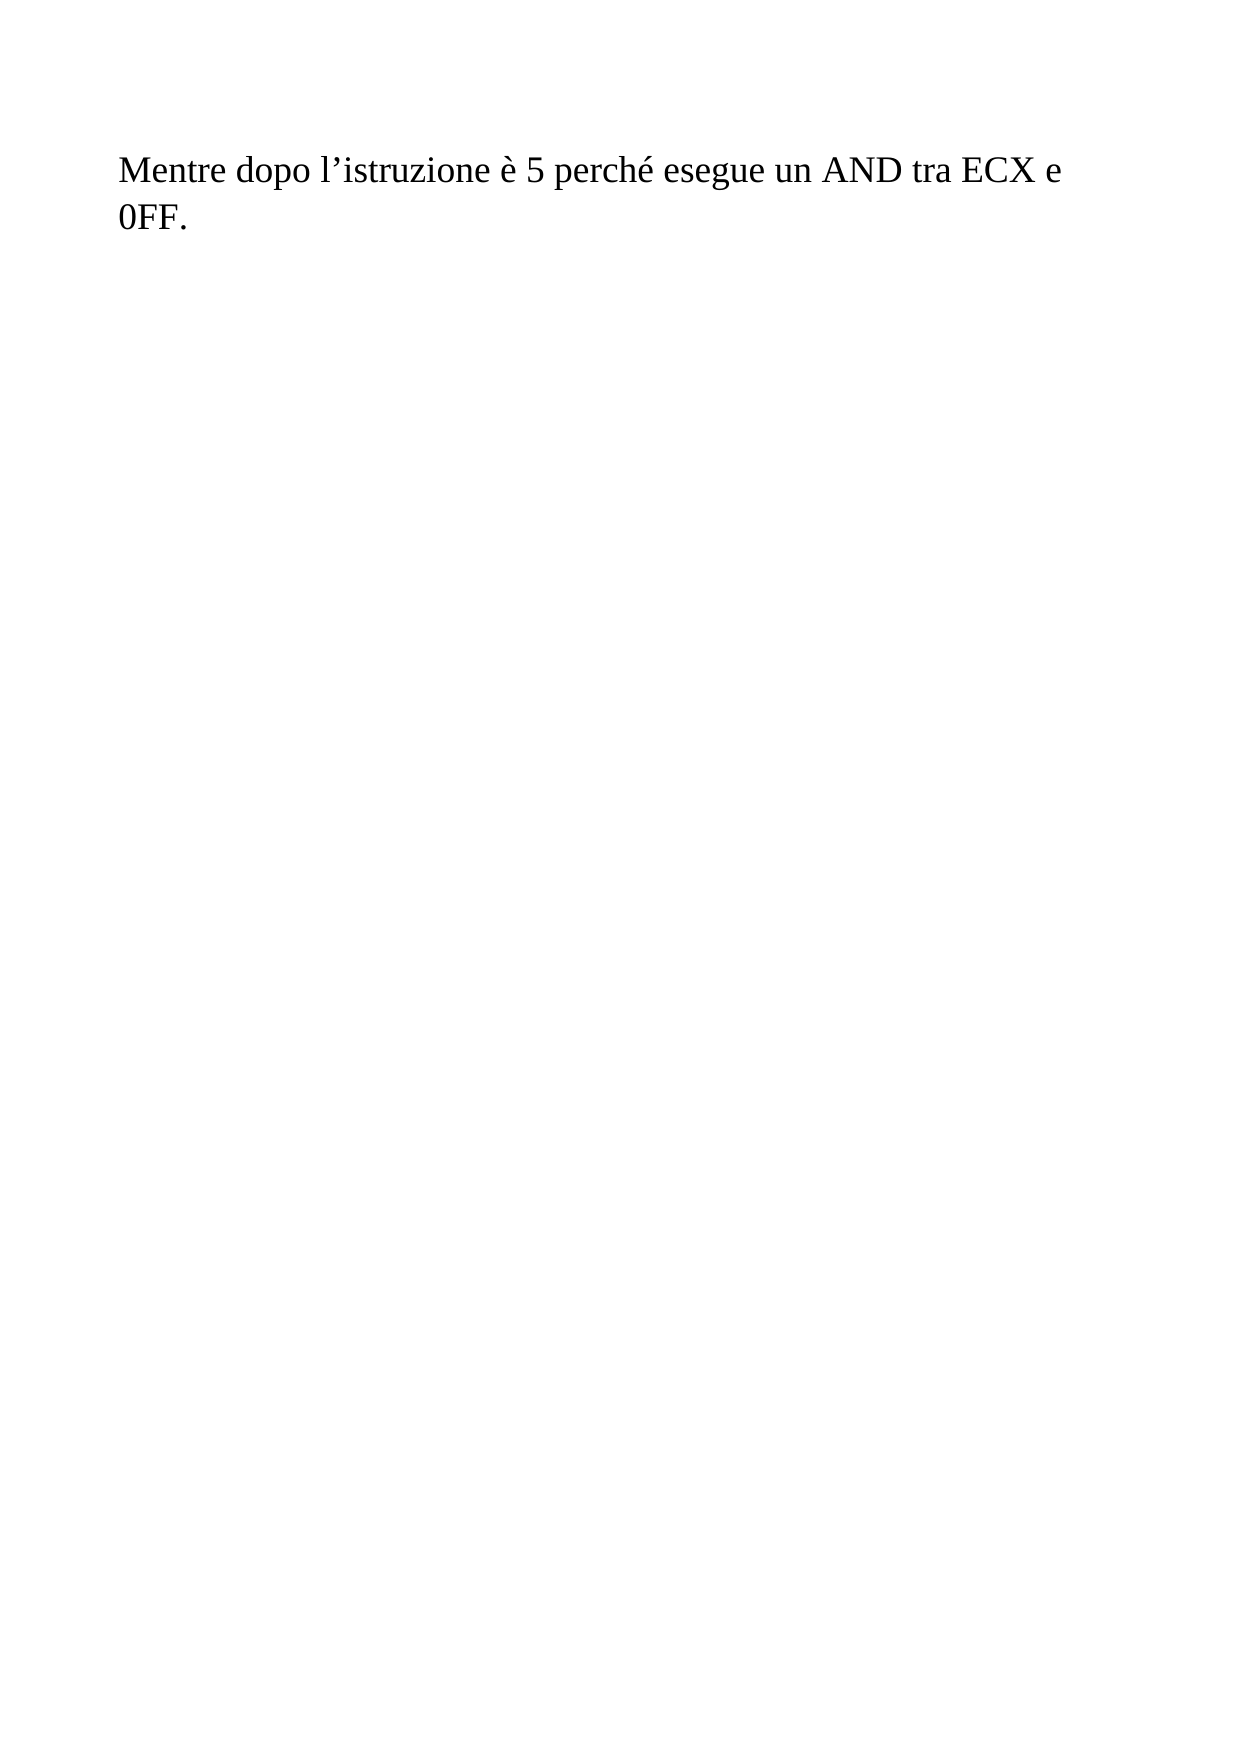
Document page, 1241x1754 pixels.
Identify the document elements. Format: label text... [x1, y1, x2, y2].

text Mentre dopo l’istruzione è 5 perché esegue un AND tra ECX e 0FF. [118, 148, 1122, 237]
